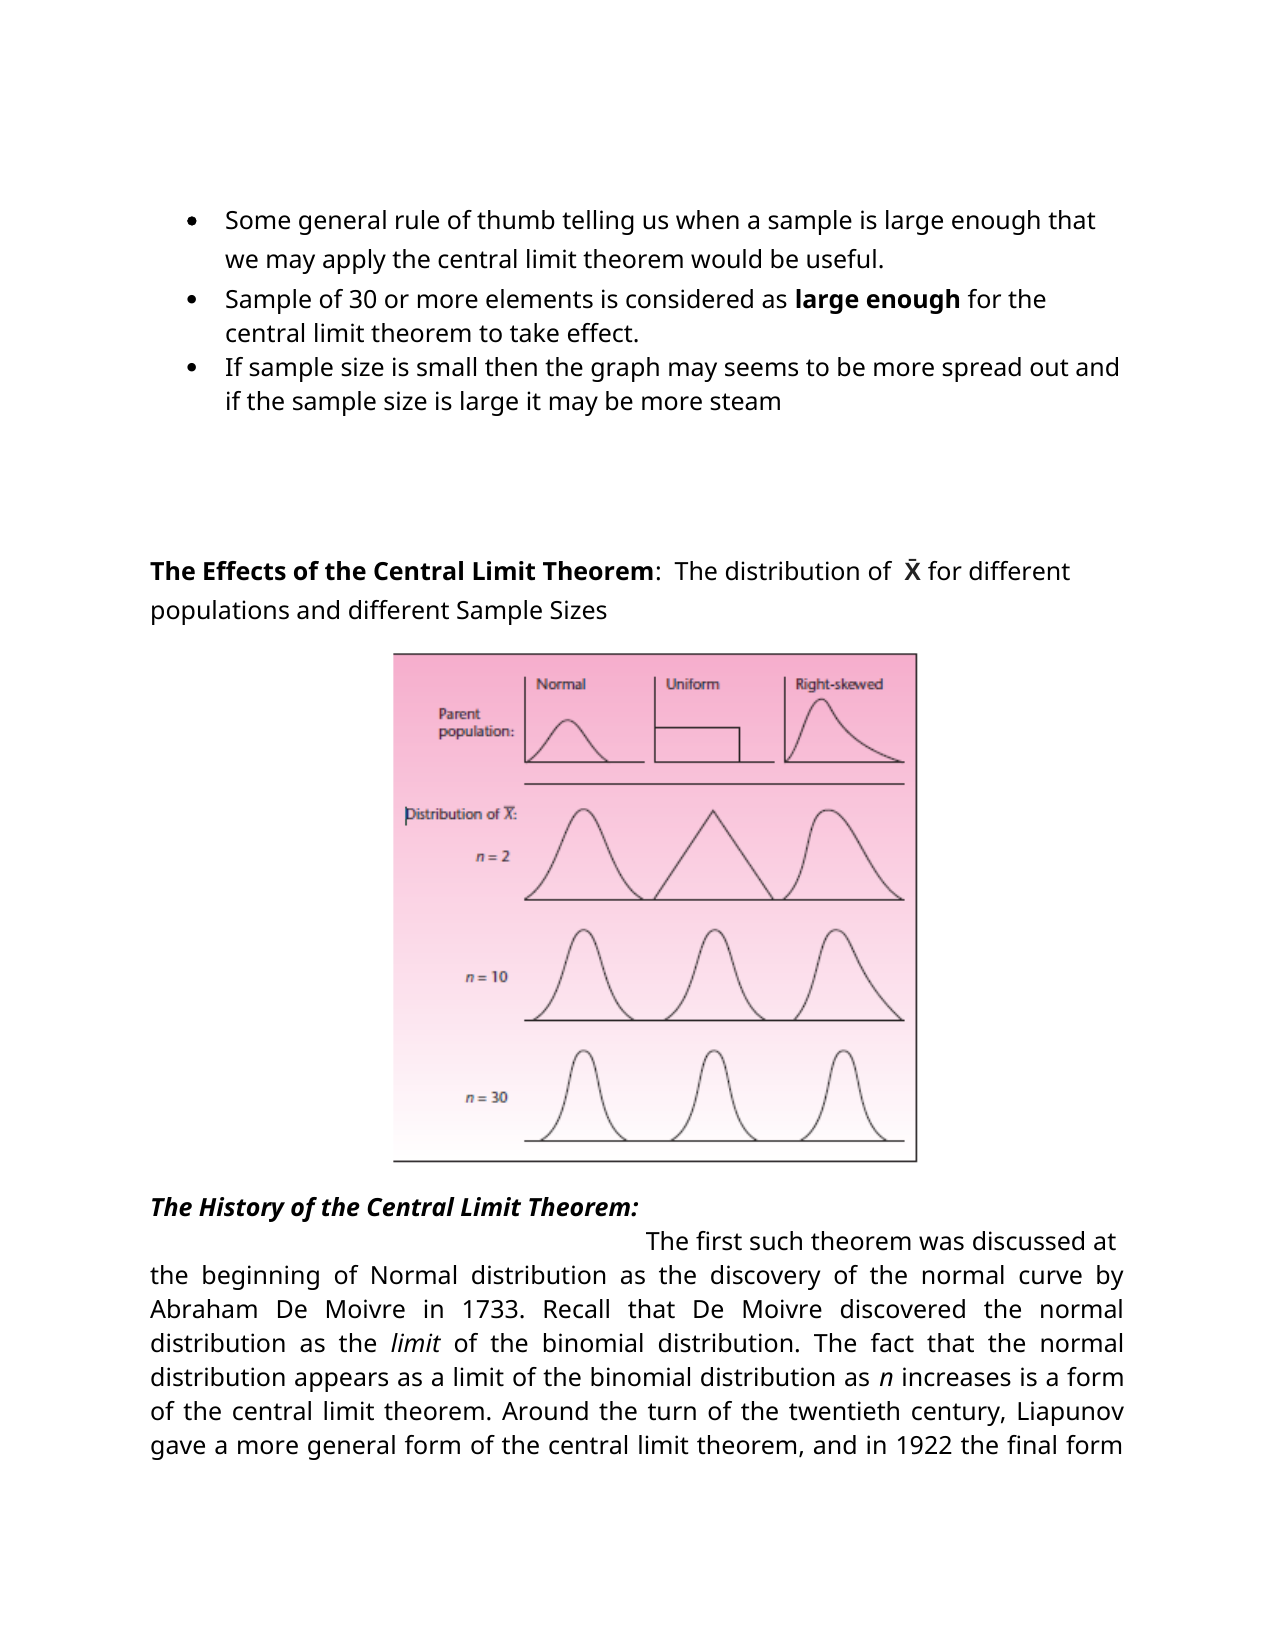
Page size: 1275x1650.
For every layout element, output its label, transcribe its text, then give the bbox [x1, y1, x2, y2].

list Sample of 30 or more elements is considered as large enough for the central limit theorem to take effect. [187, 281, 1125, 349]
text The Effects of the Central Limit Theorem: The distribution of X̄ for different populations and different Sample Sizes [150, 554, 1125, 627]
list Some general rule of thumb telling us when a sample is large enough that we may apply the central limit theorem would be useful. [187, 203, 1125, 276]
list If sample size is small then the graph may seems to be more spread out and if the sample size is large it may be more steam [187, 349, 1125, 418]
text The History of the Central Limit Theorem: [150, 1189, 1125, 1223]
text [150, 1223, 1125, 1462]
picture [393, 653, 919, 1164]
